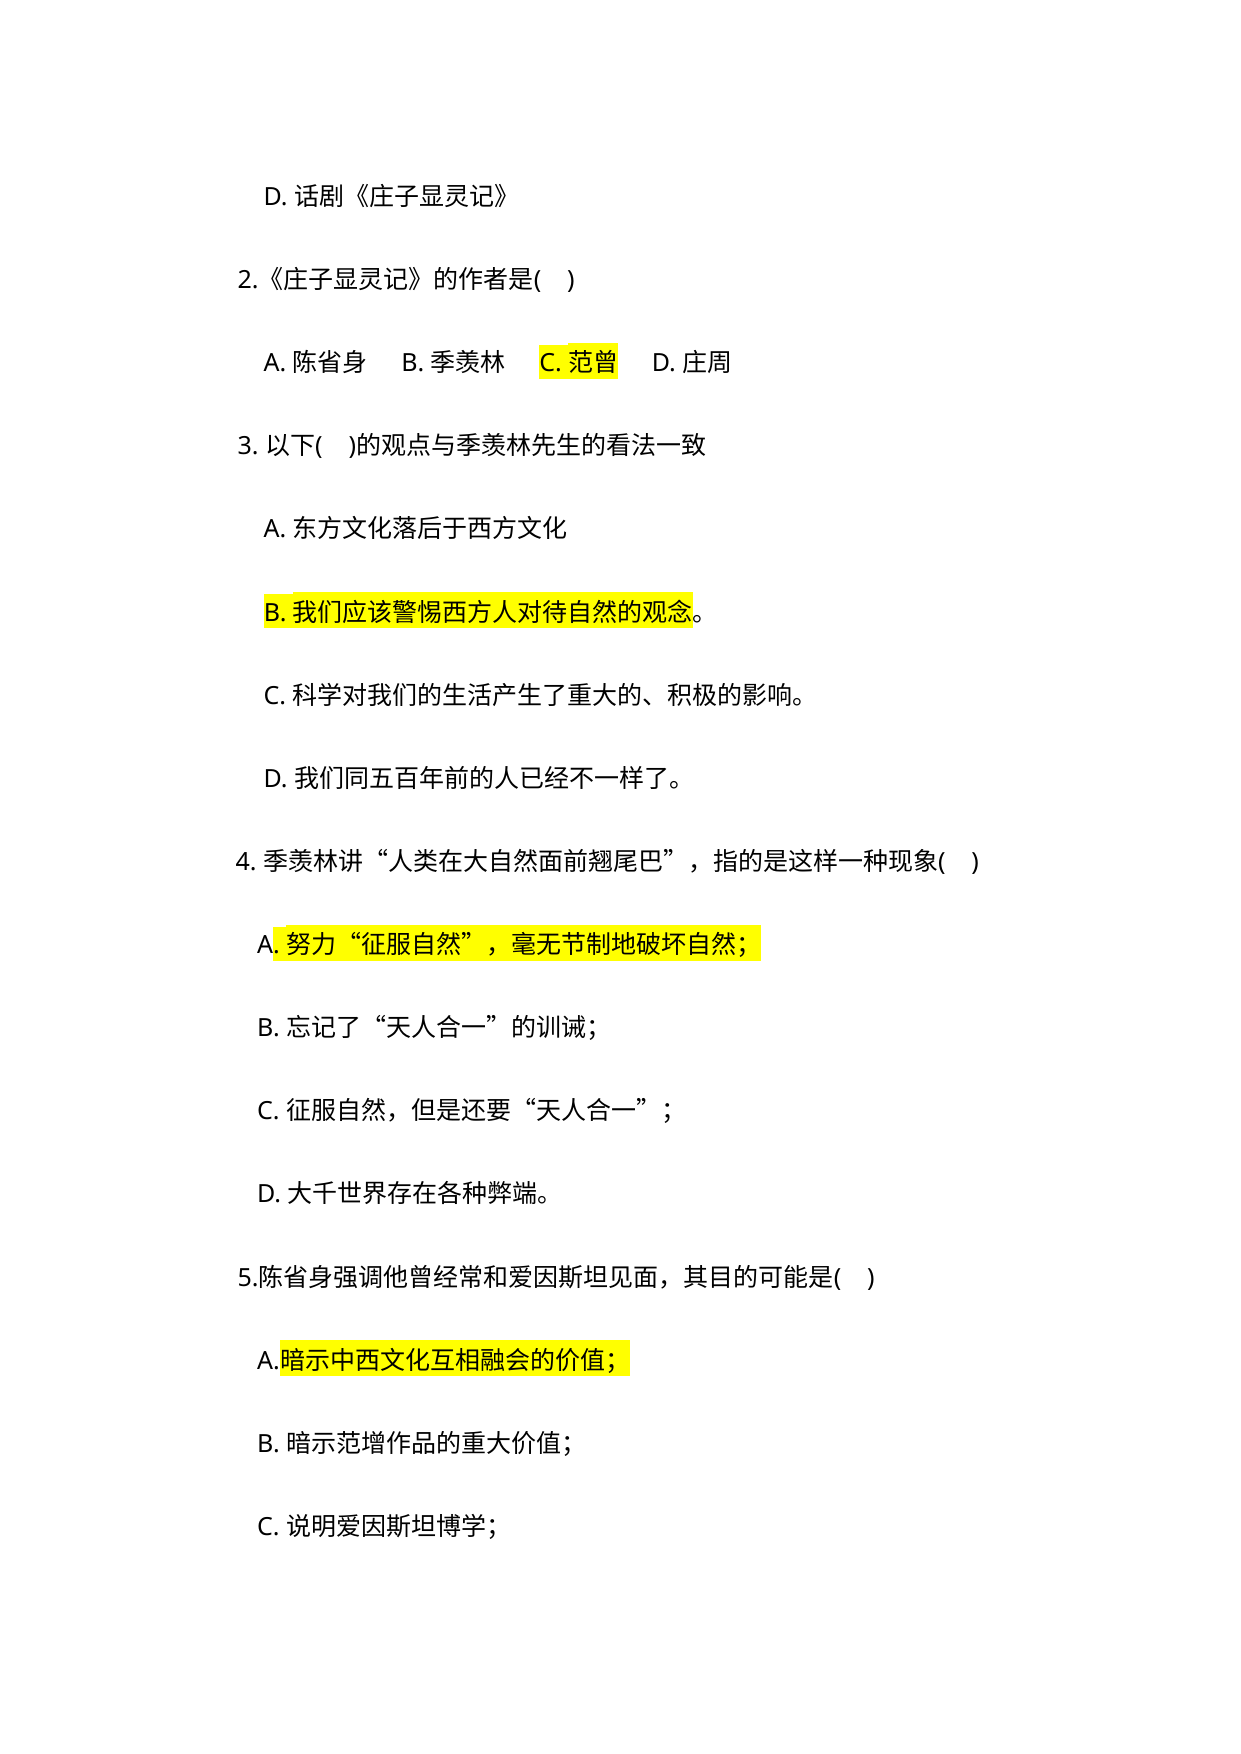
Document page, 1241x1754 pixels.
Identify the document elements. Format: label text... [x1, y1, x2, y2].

text B. 我们应该警惕西方人对待自然的观念。 [187, 578, 1053, 643]
text A.暗示中西文化互相融会的价值； [187, 1326, 1053, 1391]
text A. 陈省身 B. 季羡林 C. 范曾 D. 庄周 [187, 328, 1053, 393]
text D. 我们同五百年前的人已经不一样了。 [187, 744, 1053, 809]
text B. 忘记了“天人合一”的训诫； [187, 993, 1053, 1058]
text A. 努力“征服自然”，毫无节制地破坏自然； [187, 910, 1053, 975]
text D. 大千世界存在各种弊端。 [187, 1159, 1053, 1224]
text C. 科学对我们的生活产生了重大的、积极的影响。 [187, 661, 1053, 726]
text D. 话剧《庄子显灵记》 [187, 162, 1053, 227]
text 3. 以下( )的观点与季羡林先生的看法一致 [187, 411, 1053, 476]
text A. 东方文化落后于西方文化 [187, 494, 1053, 559]
text 5.陈省身强调他曾经常和爱因斯坦见面，其目的可能是( ) [187, 1243, 1053, 1308]
text C. 征服自然，但是还要“天人合一”； [187, 1076, 1053, 1141]
text C. 说明爱因斯坦博学； [187, 1492, 1053, 1557]
text 4. 季羡林讲“人类在大自然面前翘尾巴”，指的是这样一种现象( ) [187, 827, 1053, 892]
text B. 暗示范增作品的重大价值； [187, 1409, 1053, 1474]
text 2.《庄子显灵记》的作者是( ) [187, 245, 1053, 310]
